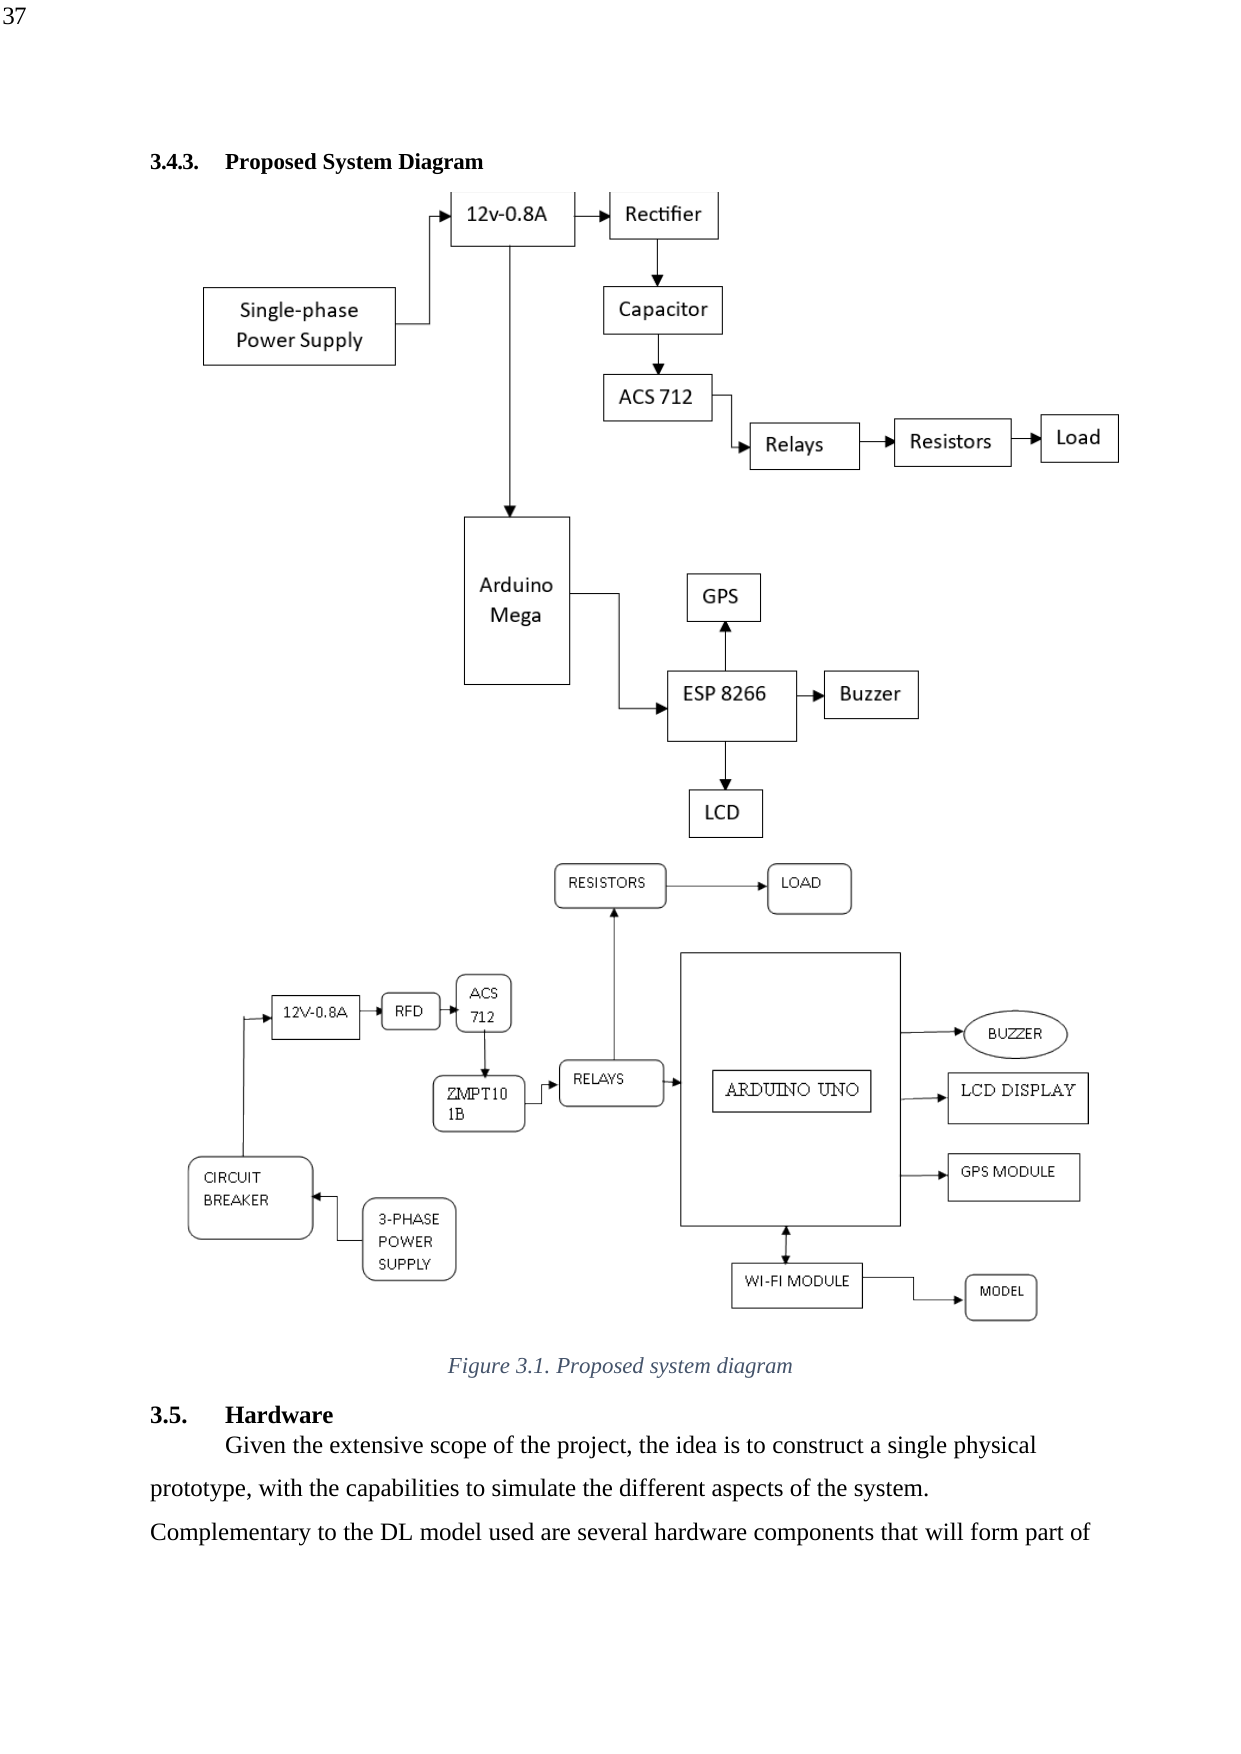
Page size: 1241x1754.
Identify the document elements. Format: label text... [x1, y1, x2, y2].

text Complementary to the DL model used are several hardware components that will form part of [150, 1517, 1122, 1546]
subtitle Hardware [150, 1400, 1122, 1428]
list Proposed System Diagram [150, 148, 1122, 174]
picture [203, 192, 1119, 838]
text Figure 3.1. Proposed system diagram [133, 1352, 1108, 1378]
picture [187, 863, 1089, 1322]
text Given the extensive scope of the project, the idea is to construct a single physical prototype, with the capabilities to simulate the different aspects of the system. [150, 1430, 1074, 1502]
